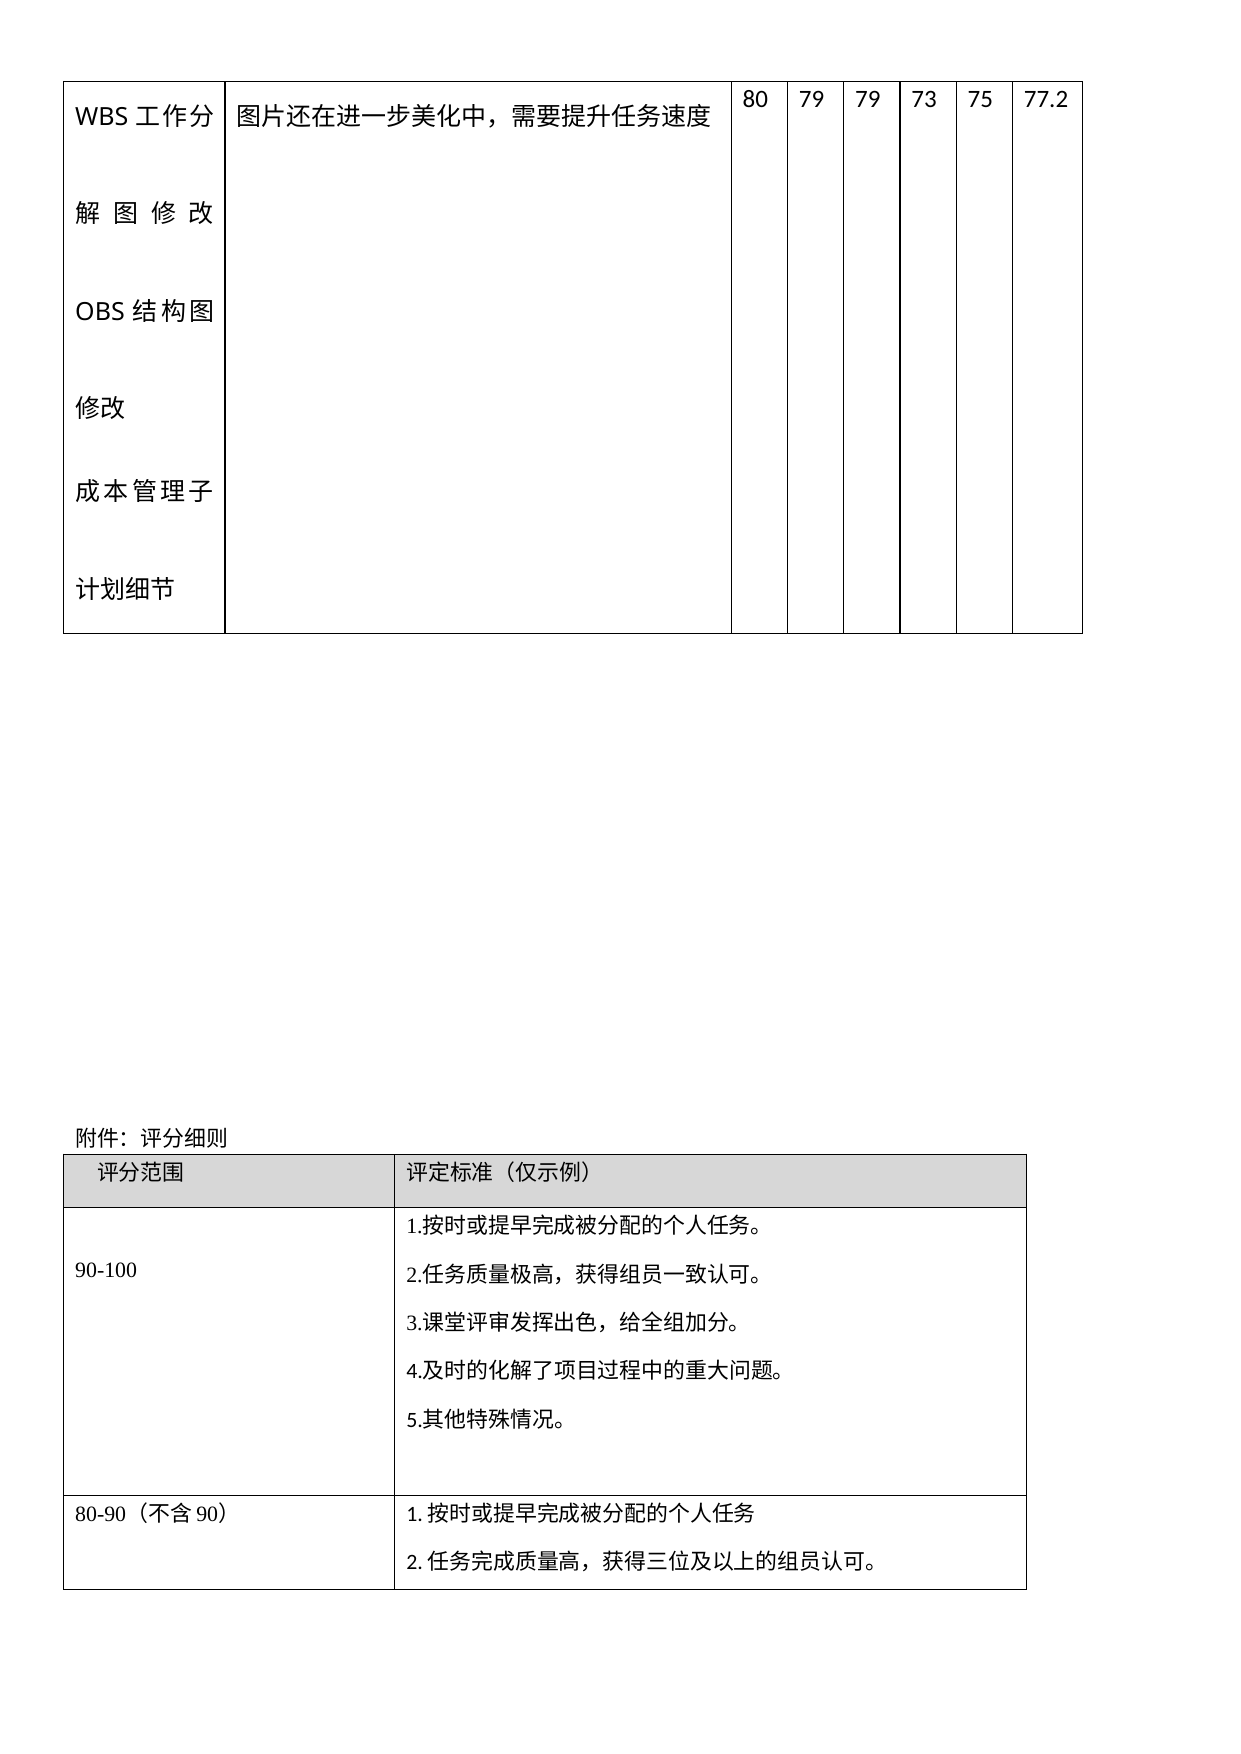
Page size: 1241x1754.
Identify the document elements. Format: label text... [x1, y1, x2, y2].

table_cell 79 [844, 82, 899, 632]
table_cell 90-100 [64, 1208, 394, 1494]
table_cell 80-90（不含90） [64, 1496, 394, 1589]
table_header 评定标准（仅示例） [395, 1155, 1026, 1207]
table_cell 73 [901, 82, 956, 632]
table_cell 1.按时或提早完成被分配的个人任务。 2.任务质量极高，获得组员一致认可。 3.课堂评审发挥出色，给全组加分。 4.及时的化解了项目过程中的重大问题。 5.其他特殊情况。 [395, 1208, 1026, 1494]
table_cell WBS工作分解图修改OBS结构图修改 成本管理子计划细节 [64, 82, 224, 632]
table_header 评分范围 [64, 1155, 394, 1207]
text 附件：评分细则 [75, 1121, 1165, 1153]
table_cell 按时或提早完成被分配的个人任务 任务完成质量高，获得三位及以上的组员认可。 [395, 1496, 1026, 1589]
table_cell 75 [957, 82, 1012, 632]
table_cell 图片还在进一步美化中，需要提升任务速度 [226, 82, 731, 632]
table_cell 80 [732, 82, 787, 632]
table_cell 77.2 [1013, 82, 1082, 632]
table_cell 79 [788, 82, 843, 632]
